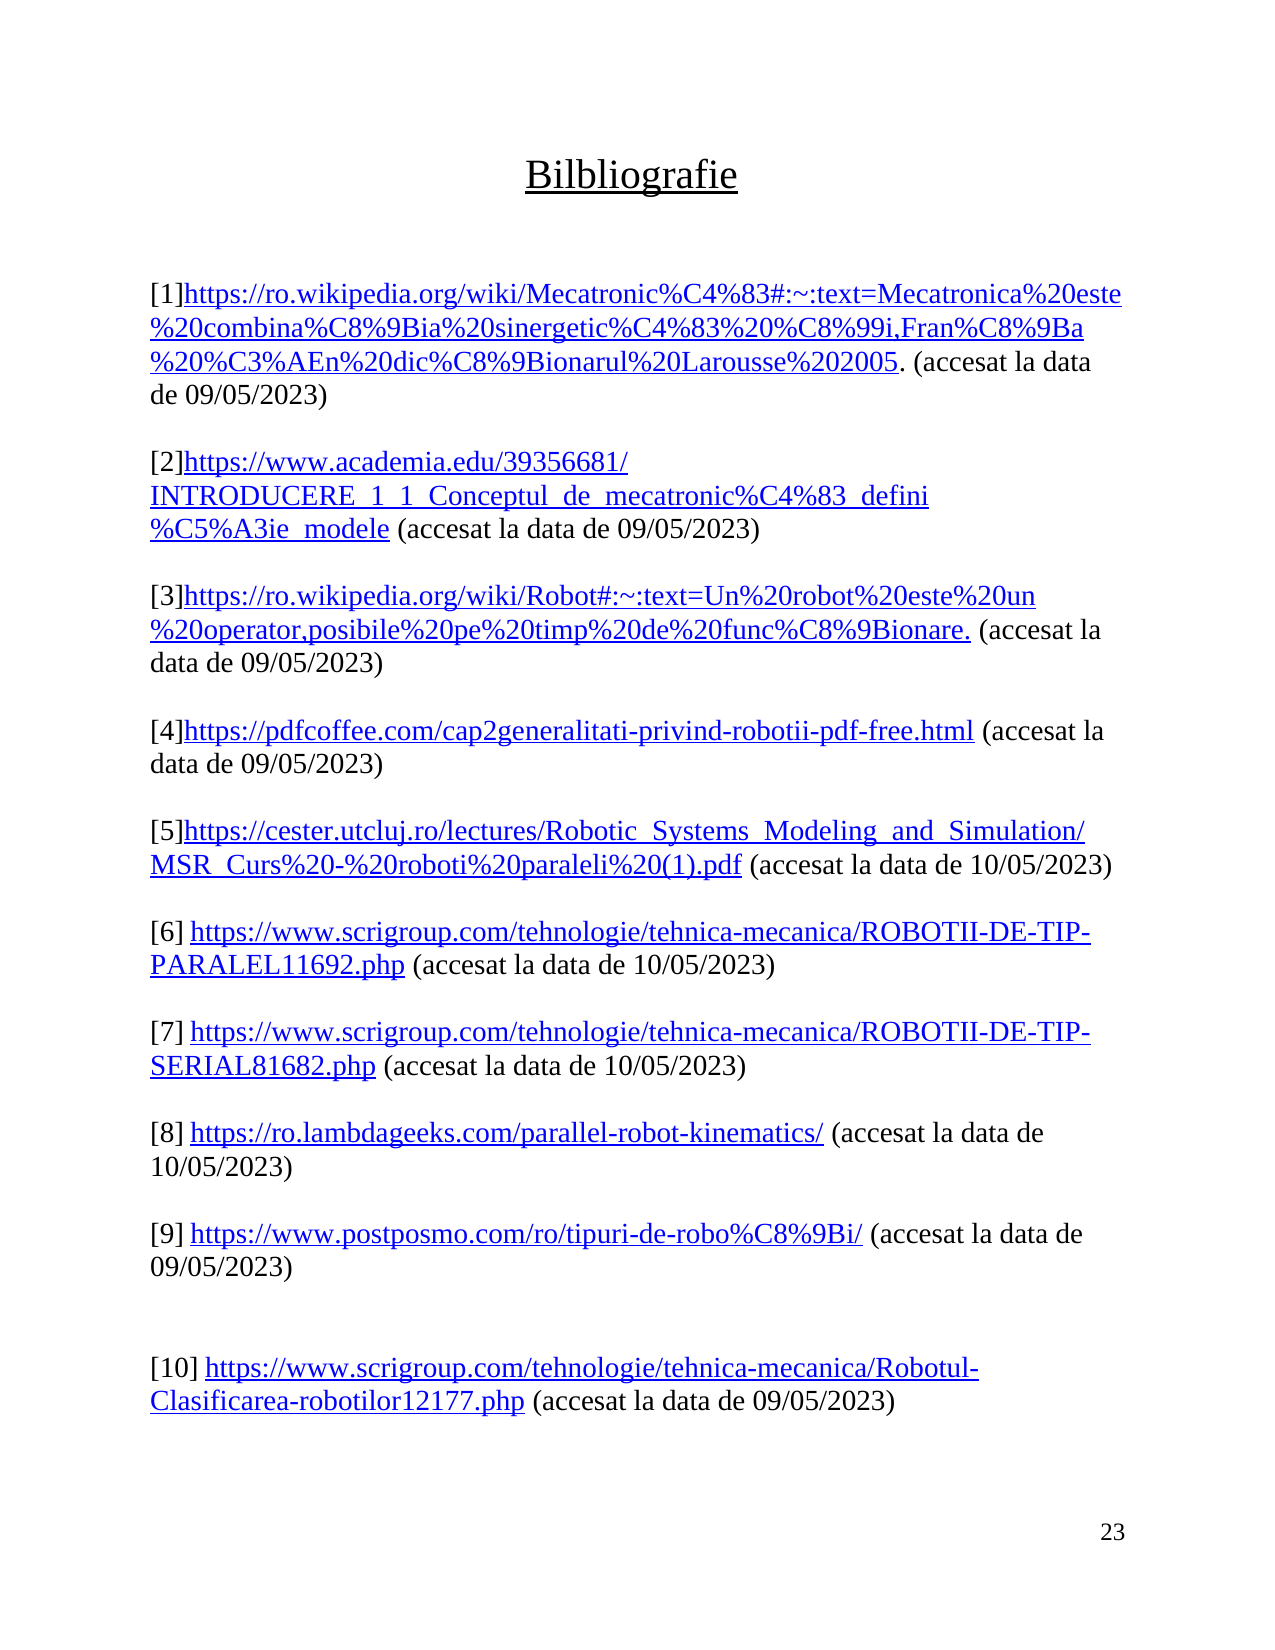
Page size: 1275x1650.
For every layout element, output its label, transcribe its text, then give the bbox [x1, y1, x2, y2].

text [3]https://ro.wikipedia.org/wiki/Robot#:~:text=Un%20robot%20este%20un%20operator,posibile%20pe%20timp%20de%20func%C8%9Bionare. (accesat la data de 09/05/2023) [150, 578, 1125, 679]
text [7] https://www.scrigroup.com/tehnologie/tehnica-mecanica/ROBOTII-DE-TIP-SERIAL81682.php (accesat la data de 10/05/2023) [150, 1014, 1125, 1082]
text [10] https://www.scrigroup.com/tehnologie/tehnica-mecanica/Robotul-Clasificarea-robotilor12177.php (accesat la data de 09/05/2023) [150, 1350, 1125, 1417]
text [2]https://www.academia.edu/39356681/INTRODUCERE_1_1_Conceptul_de_mecatronic%C4%83_defini%C5%A3ie_modele (accesat la data de 09/05/2023) [150, 444, 1125, 545]
text [1]https://ro.wikipedia.org/wiki/Mecatronic%C4%83#:~:text=Mecatronica%20este%20combina%C8%9Bia%20sinergetic%C4%83%20%C8%99i,Fran%C8%9Ba%20%C3%AEn%20dic%C8%9Bionarul%20Larousse%202005. (accesat la data de 09/05/2023) [150, 277, 1125, 411]
text [4]https://pdfcoffee.com/cap2generalitati-privind-robotii-pdf-free.html (accesat la data de 09/05/2023) [150, 713, 1125, 780]
text [8] https://ro.lambdageeks.com/parallel-robot-kinematics/ (accesat la data de 10/05/2023) [150, 1115, 1125, 1182]
text [5]https://cester.utcluj.ro/lectures/Robotic_Systems_Modeling_and_Simulation/MSR_Curs%20-%20roboti%20paraleli%20(1).pdf (accesat la data de 10/05/2023) [150, 813, 1125, 880]
text [9] https://www.postposmo.com/ro/tipuri-de-robo%C8%9Bi/ (accesat la data de 09/05/2023) [150, 1216, 1125, 1283]
text [6] https://www.scrigroup.com/tehnologie/tehnica-mecanica/ROBOTII-DE-TIP-PARALEL11692.php (accesat la data de 10/05/2023) [150, 914, 1125, 981]
subtitle Bilbliografie [150, 150, 1125, 198]
